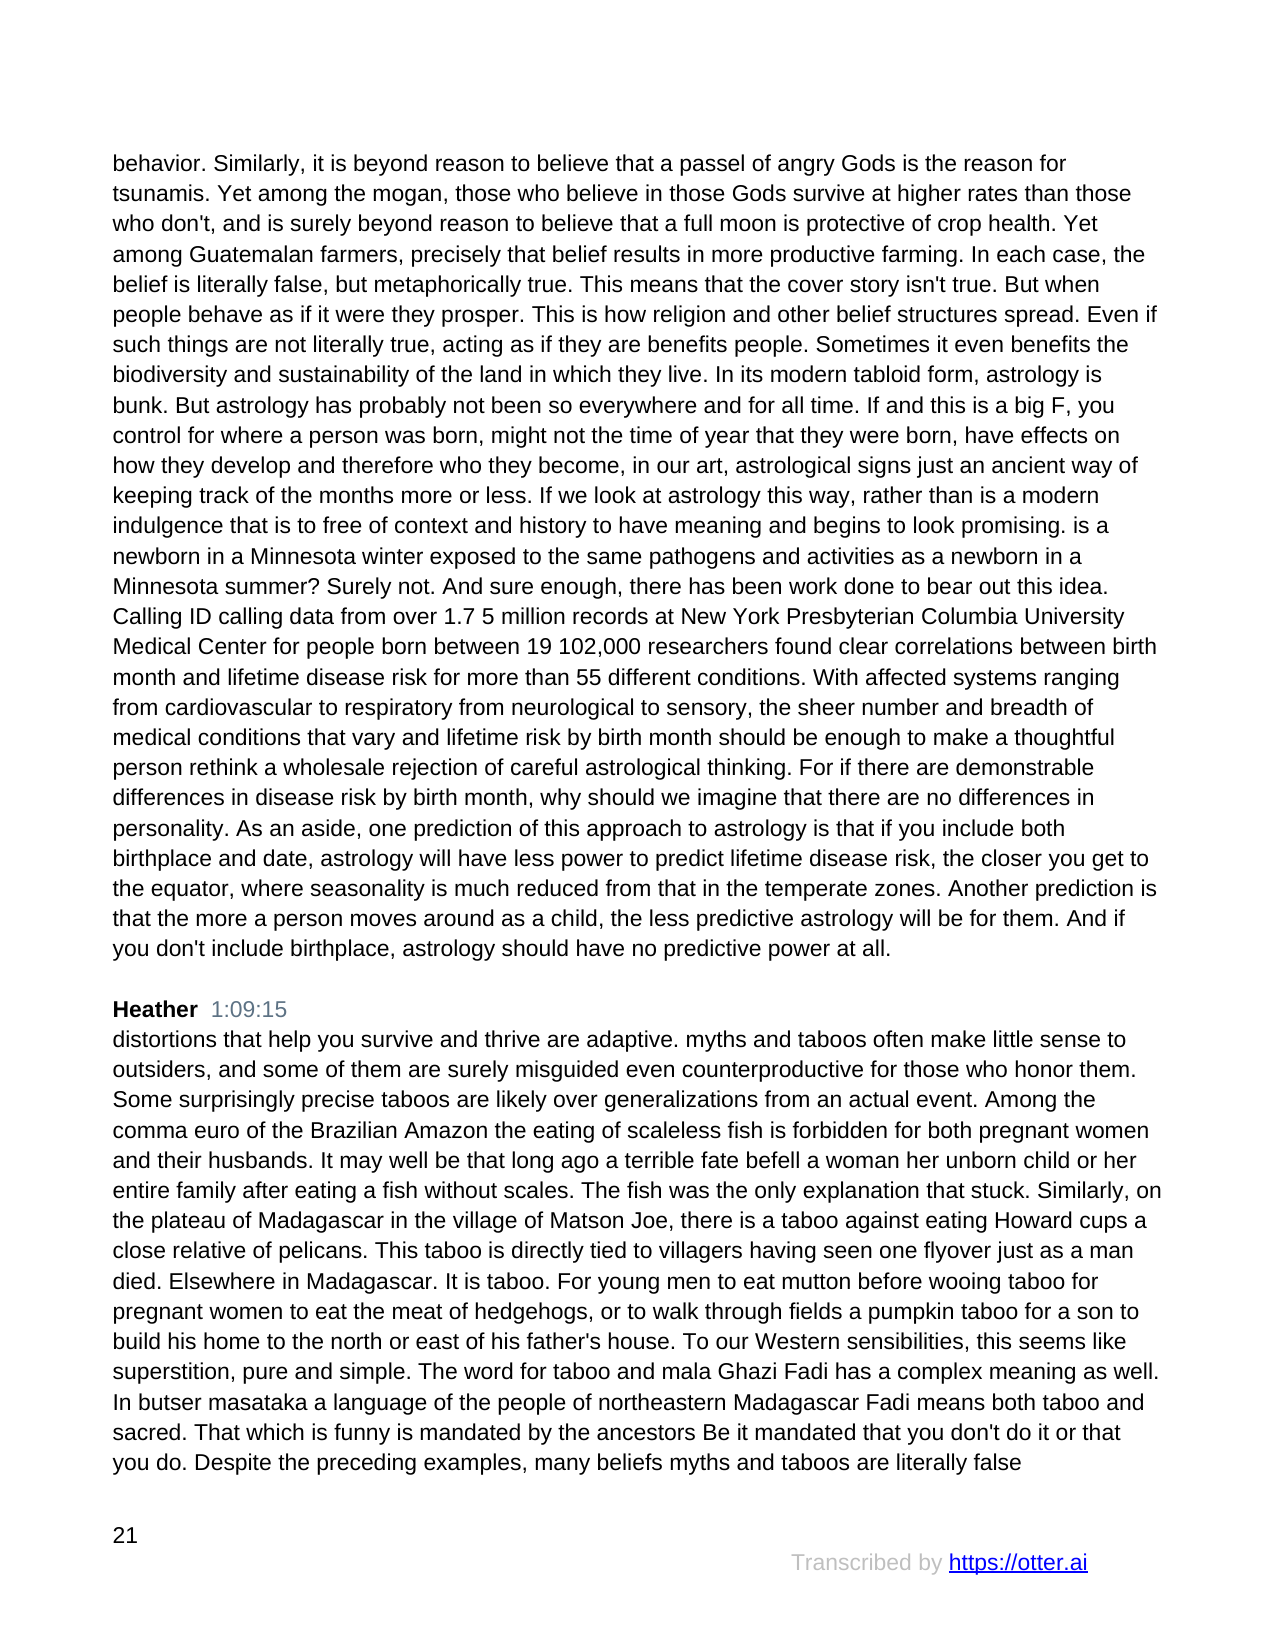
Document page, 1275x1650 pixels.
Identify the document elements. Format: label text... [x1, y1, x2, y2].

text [112, 150, 1162, 962]
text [112, 1026, 1162, 1475]
text Heather 1:09:15 [112, 996, 1162, 1022]
